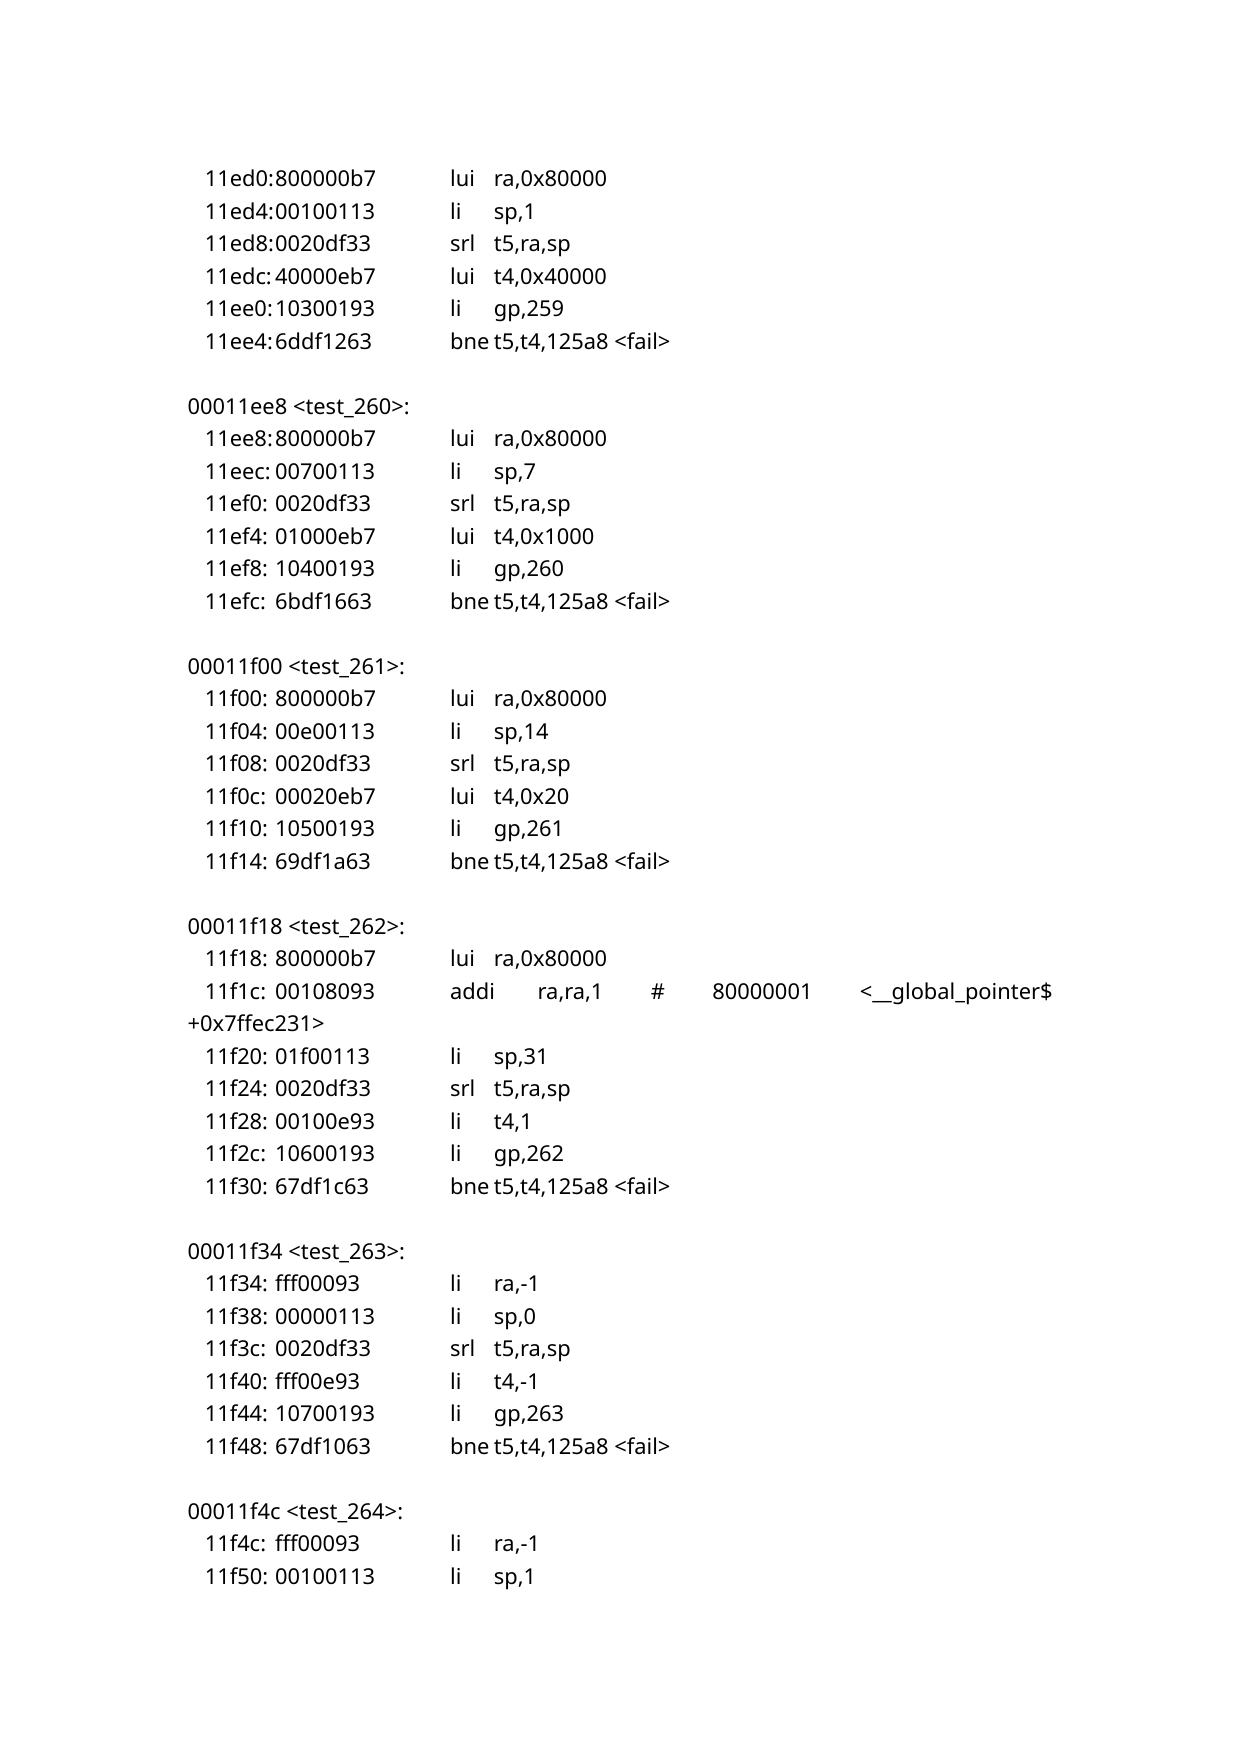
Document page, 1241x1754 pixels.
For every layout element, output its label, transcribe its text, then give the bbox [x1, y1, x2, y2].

text 11f40: fff00e93 li t4,-1 [187, 1364, 1053, 1397]
text 11f3c: 0020df33 srl t5,ra,sp [187, 1332, 1053, 1364]
text 11ed0: 800000b7 lui ra,0x80000 [187, 162, 1053, 194]
text 00011f00 <test_261>: [187, 649, 1053, 682]
text 11f00: 800000b7 lui ra,0x80000 [187, 682, 1053, 714]
text 11f14: 69df1a63 bne t5,t4,125a8 <fail> [187, 844, 1053, 877]
text 11f10: 10500193 li gp,261 [187, 812, 1053, 844]
text 11ee0: 10300193 li gp,259 [187, 292, 1053, 324]
text 11f34: fff00093 li ra,-1 [187, 1267, 1053, 1299]
text 11f44: 10700193 li gp,263 [187, 1397, 1053, 1429]
text 11edc: 40000eb7 lui t4,0x40000 [187, 259, 1053, 292]
text 11f30: 67df1c63 bne t5,t4,125a8 <fail> [187, 1169, 1053, 1202]
text 11f38: 00000113 li sp,0 [187, 1299, 1053, 1332]
text 11ef8: 10400193 li gp,260 [187, 552, 1053, 584]
text 11ee4: 6ddf1263 bne t5,t4,125a8 <fail> [187, 324, 1053, 357]
text 11f48: 67df1063 bne t5,t4,125a8 <fail> [187, 1429, 1053, 1462]
text 11efc: 6bdf1663 bne t5,t4,125a8 <fail> [187, 584, 1053, 617]
text 11f2c: 10600193 li gp,262 [187, 1137, 1053, 1169]
text 00011f4c <test_264>: [187, 1494, 1053, 1527]
text 11f0c: 00020eb7 lui t4,0x20 [187, 779, 1053, 812]
text 11ef0: 0020df33 srl t5,ra,sp [187, 487, 1053, 519]
text 11f04: 00e00113 li sp,14 [187, 714, 1053, 747]
text 11ed8: 0020df33 srl t5,ra,sp [187, 227, 1053, 259]
text 11f1c: 00108093 addi ra,ra,1 # 80000001 <__global_pointer$+0x7ffec231> [187, 974, 1053, 1039]
text 11f18: 800000b7 lui ra,0x80000 [187, 942, 1053, 974]
text 11f4c: fff00093 li ra,-1 [187, 1527, 1053, 1559]
text 00011f34 <test_263>: [187, 1234, 1053, 1267]
text 11f28: 00100e93 li t4,1 [187, 1104, 1053, 1137]
text 11f24: 0020df33 srl t5,ra,sp [187, 1072, 1053, 1104]
text 11f50: 00100113 li sp,1 [187, 1559, 1053, 1592]
text 11f20: 01f00113 li sp,31 [187, 1039, 1053, 1072]
text 11ef4: 01000eb7 lui t4,0x1000 [187, 519, 1053, 552]
text 11eec: 00700113 li sp,7 [187, 454, 1053, 487]
text 11ee8: 800000b7 lui ra,0x80000 [187, 422, 1053, 454]
text 00011ee8 <test_260>: [187, 389, 1053, 422]
text 00011f18 <test_262>: [187, 909, 1053, 942]
text 11f08: 0020df33 srl t5,ra,sp [187, 747, 1053, 779]
text 11ed4: 00100113 li sp,1 [187, 194, 1053, 227]
